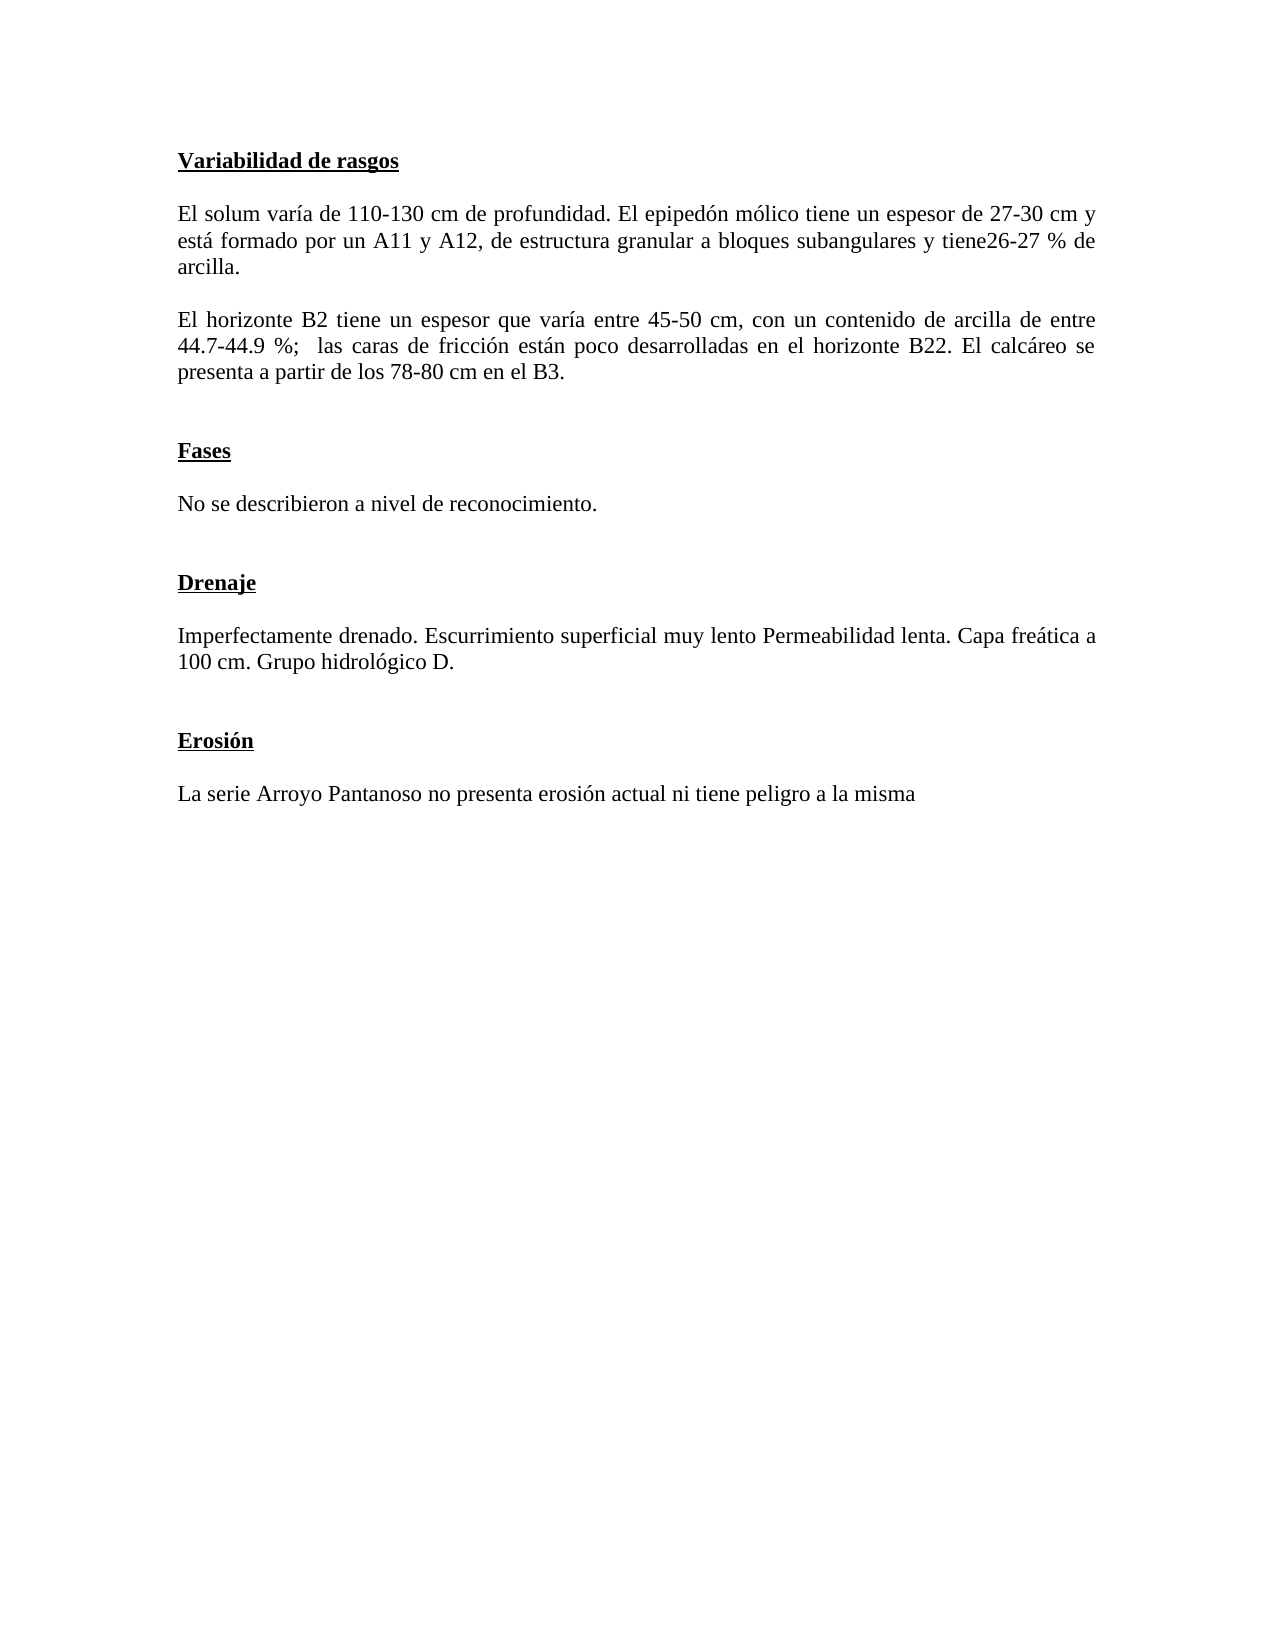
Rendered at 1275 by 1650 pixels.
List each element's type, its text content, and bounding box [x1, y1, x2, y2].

text Fases [177, 437, 1098, 464]
text No se describieron a nivel de reconocimiento. [177, 490, 1098, 517]
text Imperfectamente drenado. Escurrimiento superficial muy lento Permeabilidad lenta. Capa freática a 100 cm. Grupo hidrológico D. [177, 622, 1098, 675]
text El horizonte B2 tiene un espesor que varía entre 45-50 cm, con un contenido de arcilla de entre 44.7-44.9 %; las caras de fricción están poco desarrolladas en el horizonte B22. El calcáreo se presenta a partir de los 78-80 cm en el B3. [177, 306, 1098, 385]
text El solum varía de 110-130 cm de profundidad. El epipedón mólico tiene un espesor de 27-30 cm y está formado por un A11 y A12, de estructura granular a bloques subangulares y tiene26-27 % de arcilla. [177, 200, 1098, 279]
text Variabilidad de rasgos [177, 148, 1098, 174]
text La serie Arroyo Pantanoso no presenta erosión actual ni tiene peligro a la misma [177, 780, 1098, 806]
text Erosión [177, 727, 1098, 754]
text Drenaje [177, 569, 1098, 596]
